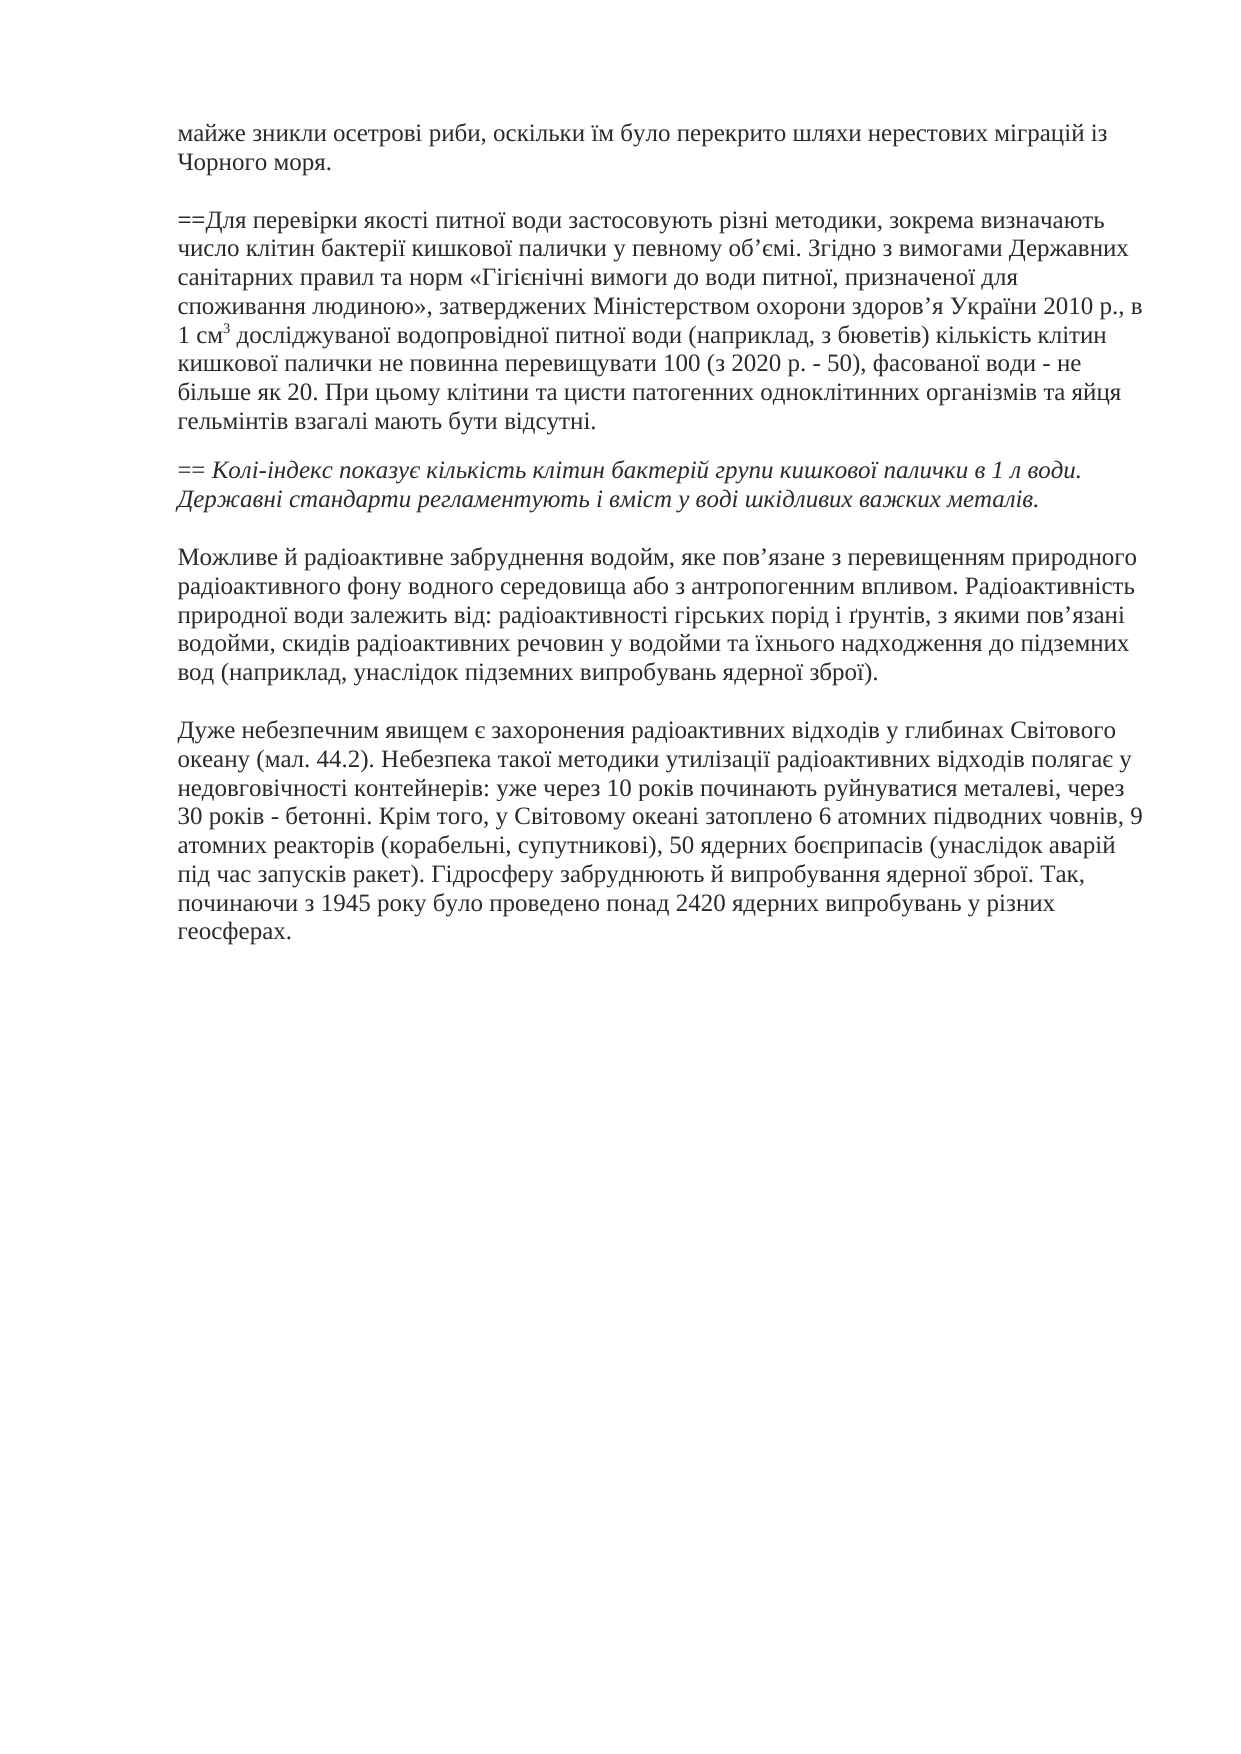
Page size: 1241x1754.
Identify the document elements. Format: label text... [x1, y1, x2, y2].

text == Колі-індекс показує кількість клітин бактерій групи кишкової палички в 1 л води. Державні стандарти регламентують і вміст у воді шкідливих важких металів. [177, 456, 1152, 513]
text Можливе й радіоактивне забруднення водойм, яке пов’язане з перевищенням природного радіоактивного фону водного середовища або з антропогенним впливом. Радіоактивність природної води залежить від: радіоактивності гірських порід і ґрунтів, з якими пов’язані водойми, скидів радіоактивних речовин у водойми та їхнього надходження до підземних вод (наприклад, унаслідок підземних випробувань ядерної зброї). [177, 542, 1152, 686]
text Дуже небезпечним явищем є захоронения радіоактивних відходів у глибинах Світового океану (мал. 44.2). Небезпека такої методики утилізації радіоактивних відходів полягає у недовговічності контейнерів: уже через 10 років починають руйнуватися металеві, через 30 років - бетонні. Крім того, у Світовому океані затоплено 6 атомних підводних човнів, 9 атомних реакторів (корабельні, супутникові), 50 ядерних боєприпасів (унаслідок аварій під час запусків ракет). Гідросферу забруднюють й випробування ядерної зброї. Так, починаючи з 1945 року було проведено понад 2420 ядерних випробувань у різних геосферах. [292, 715, 1152, 945]
text ==Для перевірки якості питної води застосовують різні методики, зокрема визначають число клітин бактерії кишкової палички у певному об’ємі. Згідно з вимогами Державних санітарних правил та норм «Гігієнічні вимоги до води питної, призначеної для споживання людиною», затверджених Міністерством охорони здоров’я України 2010 р., в 1 см3 досліджуваної водопровідної питної води (наприклад, з бюветів) кількість клітин кишкової палички не повинна перевищувати 100 (з 2020 р. - 50), фасованої води - не більше як 20. При цьому клітини та цисти патогенних одноклітинних організмів та яйця гельмінтів взагалі мають бути відсутні. [177, 205, 1152, 435]
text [177, 118, 1152, 176]
